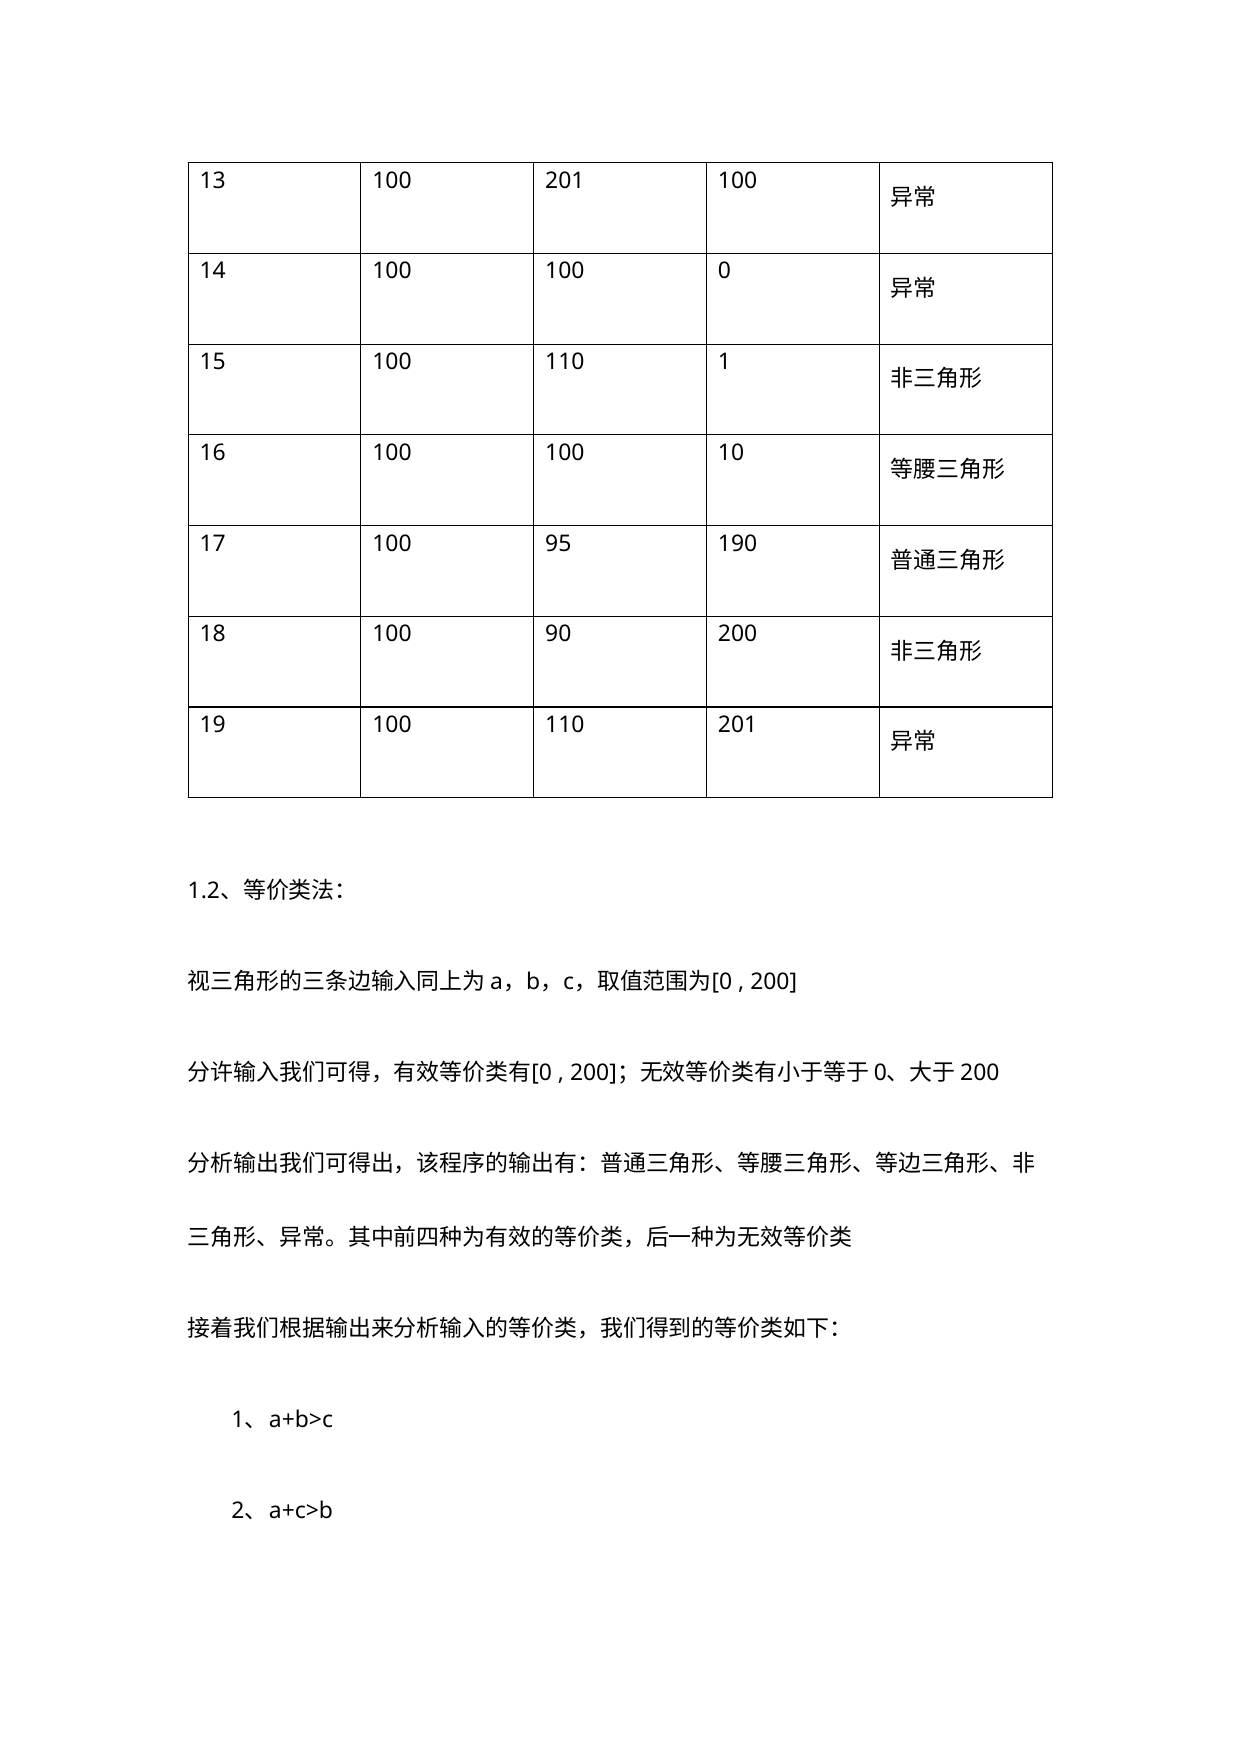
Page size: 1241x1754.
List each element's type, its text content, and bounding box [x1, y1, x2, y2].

table_cell 19 [189, 708, 360, 797]
table_cell 100 [361, 526, 533, 616]
table_cell 100 [361, 617, 533, 706]
table_cell 异常 [880, 254, 1052, 343]
list a+b>c [231, 1385, 1053, 1450]
table_cell 100 [361, 345, 533, 434]
table_cell 异常 [880, 163, 1052, 253]
table_cell 201 [707, 708, 879, 797]
table_cell 异常 [880, 708, 1052, 797]
table_cell 15 [189, 345, 360, 434]
table_cell 非三角形 [880, 617, 1052, 706]
table_cell 16 [189, 435, 360, 525]
text 1.2、等价类法： [187, 856, 1053, 921]
table_cell 190 [707, 526, 879, 616]
table_cell 95 [534, 526, 706, 616]
table_cell 100 [361, 435, 533, 525]
table_cell 等腰三角形 [880, 435, 1052, 525]
table_cell 100 [534, 435, 706, 525]
text 分许输入我们可得，有效等价类有[0 , 200]；无效等价类有小于等于0、大于200 [187, 1038, 1053, 1103]
table_cell 100 [361, 254, 533, 343]
table_cell 13 [189, 163, 360, 253]
table_cell 90 [534, 617, 706, 706]
table_cell 201 [534, 163, 706, 253]
table_cell 100 [361, 163, 533, 253]
table_cell 0 [707, 254, 879, 343]
text 视三角形的三条边输入同上为a，b，c，取值范围为[0 , 200] [187, 947, 1053, 1012]
table_cell 100 [361, 708, 533, 797]
table_cell 18 [189, 617, 360, 706]
table_cell 14 [189, 254, 360, 343]
table_cell 非三角形 [880, 345, 1052, 434]
table_cell 100 [534, 254, 706, 343]
table_cell 100 [707, 163, 879, 253]
table_cell 1 [707, 345, 879, 434]
table_cell 10 [707, 435, 879, 525]
table_cell 200 [707, 617, 879, 706]
table_cell 110 [534, 708, 706, 797]
text 分析输出我们可得出，该程序的输出有：普通三角形、等腰三角形、等边三角形、非三角形、异常。其中前四种为有效的等价类，后一种为无效等价类 [187, 1129, 1053, 1268]
table_cell 110 [534, 345, 706, 434]
table_cell 普通三角形 [880, 526, 1052, 616]
table_cell 17 [189, 526, 360, 616]
list a+c>b [231, 1476, 1053, 1541]
text 接着我们根据输出来分析输入的等价类，我们得到的等价类如下： [187, 1294, 1053, 1359]
